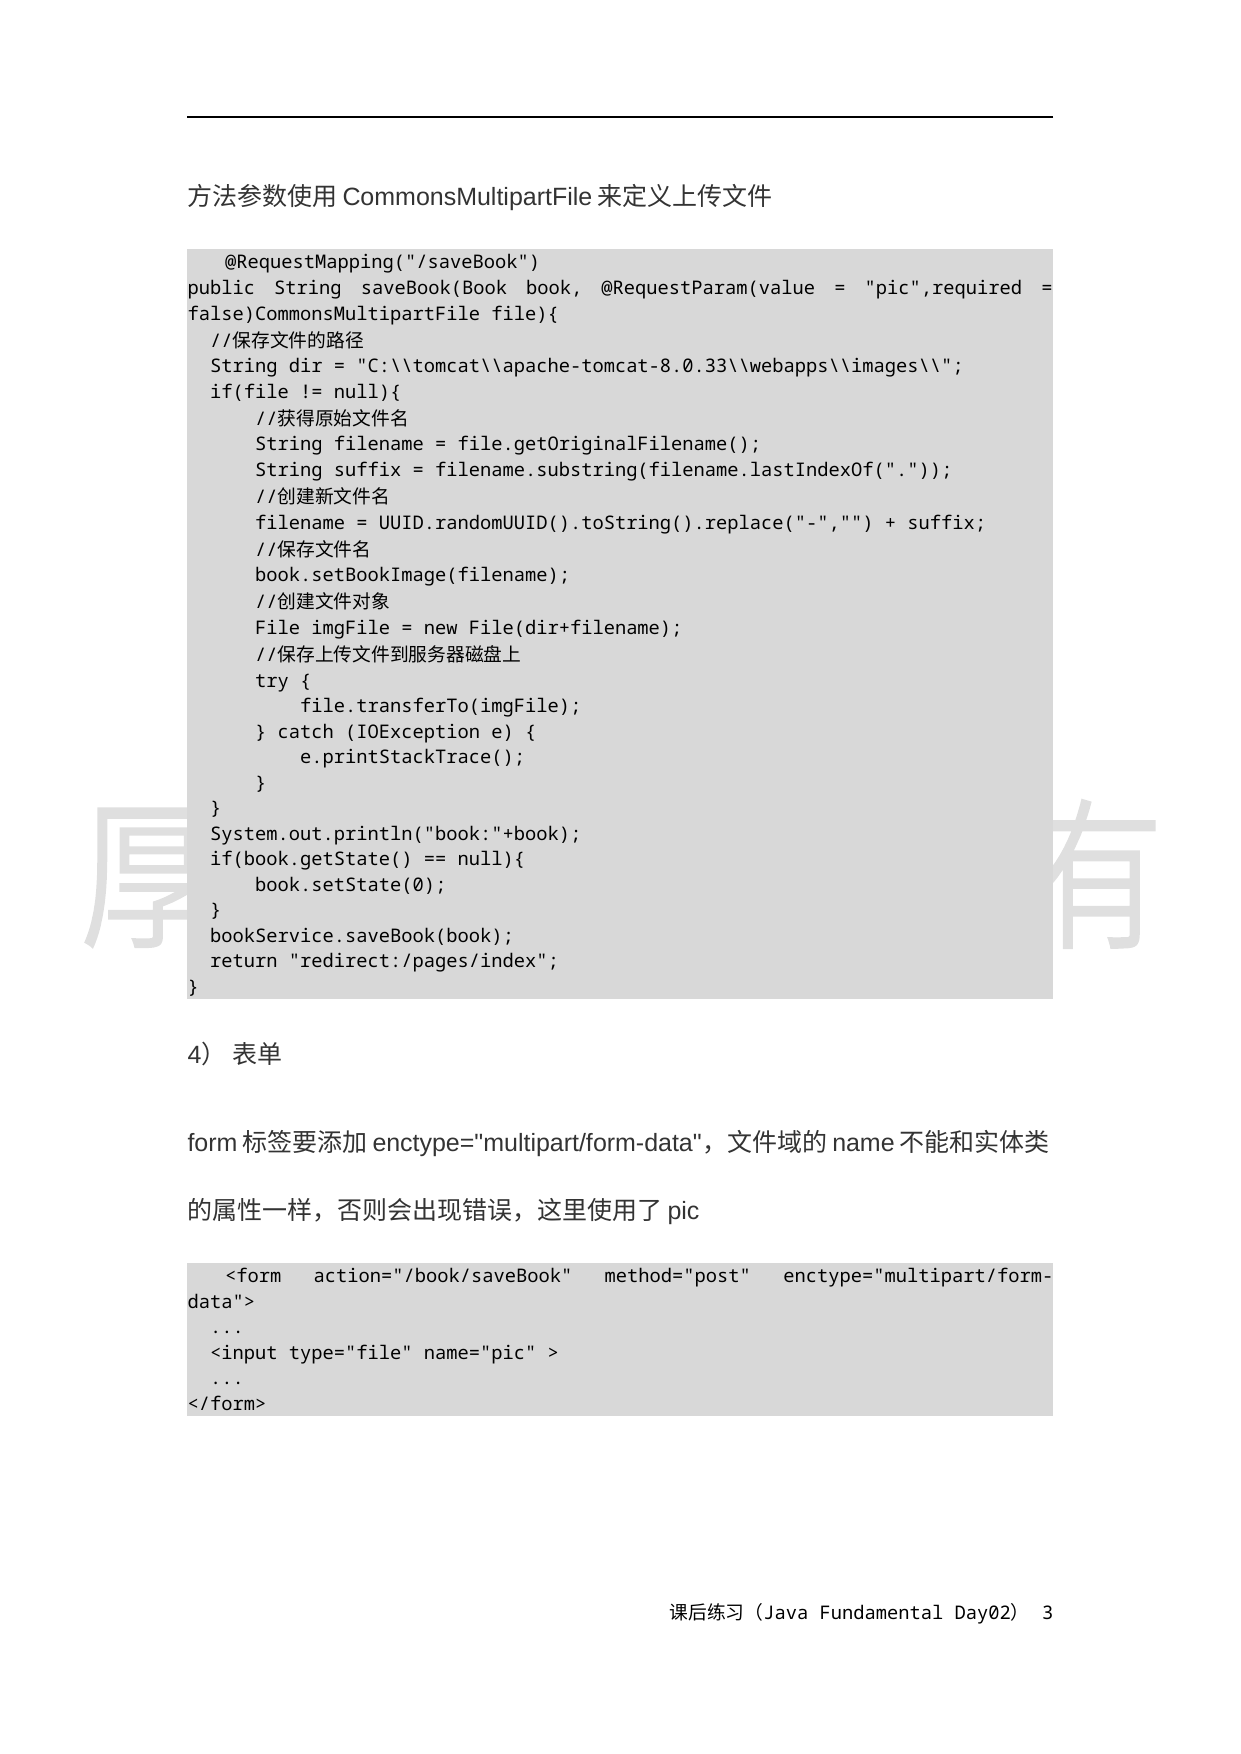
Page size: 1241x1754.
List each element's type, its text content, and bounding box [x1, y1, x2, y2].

text 4） 表单 [187, 1019, 1053, 1087]
text @RequestMapping("/saveBook") public String saveBook(Book book, @RequestParam(value = "pic",required = false)CommonsMultipartFile file){ //保存文件的路径 String dir = "C:\\tomcat\\apache-tomcat-8.0.33\\webapps\\images\\"; if(file != null){ //获得原始文件名 String filename = file.getOriginalFilename(); String suffix = filename.substring(filename.lastIndexOf(".")); //创建新文件名 filename = UUID.randomUUID().toString().replace("-","") + suffix; //保存文件名 book.setBookImage(filename); //创建文件对象 File imgFile = new File(dir+filename); //保存上传文件到服务器磁盘上 try { file.transferTo(imgFile); } catch (IOException e) { e.printStackTrace(); } } System.out.println("book:"+book); if(book.getState() == null){ book.setState(0); } bookService.saveBook(book); return "redirect:/pages/index"; } [187, 249, 1053, 999]
text form标签要添加enctype="multipart/form-data"，文件域的name不能和实体类的属性一样，否则会出现错误，这里使用了pic [187, 1107, 1053, 1243]
text 方法参数使用CommonsMultipartFile来定义上传文件 [187, 161, 1053, 229]
text <form action="/book/saveBook" method="post" enctype="multipart/form-data"> ... <input type="file" name="pic" > ... </form> [187, 1263, 1053, 1416]
